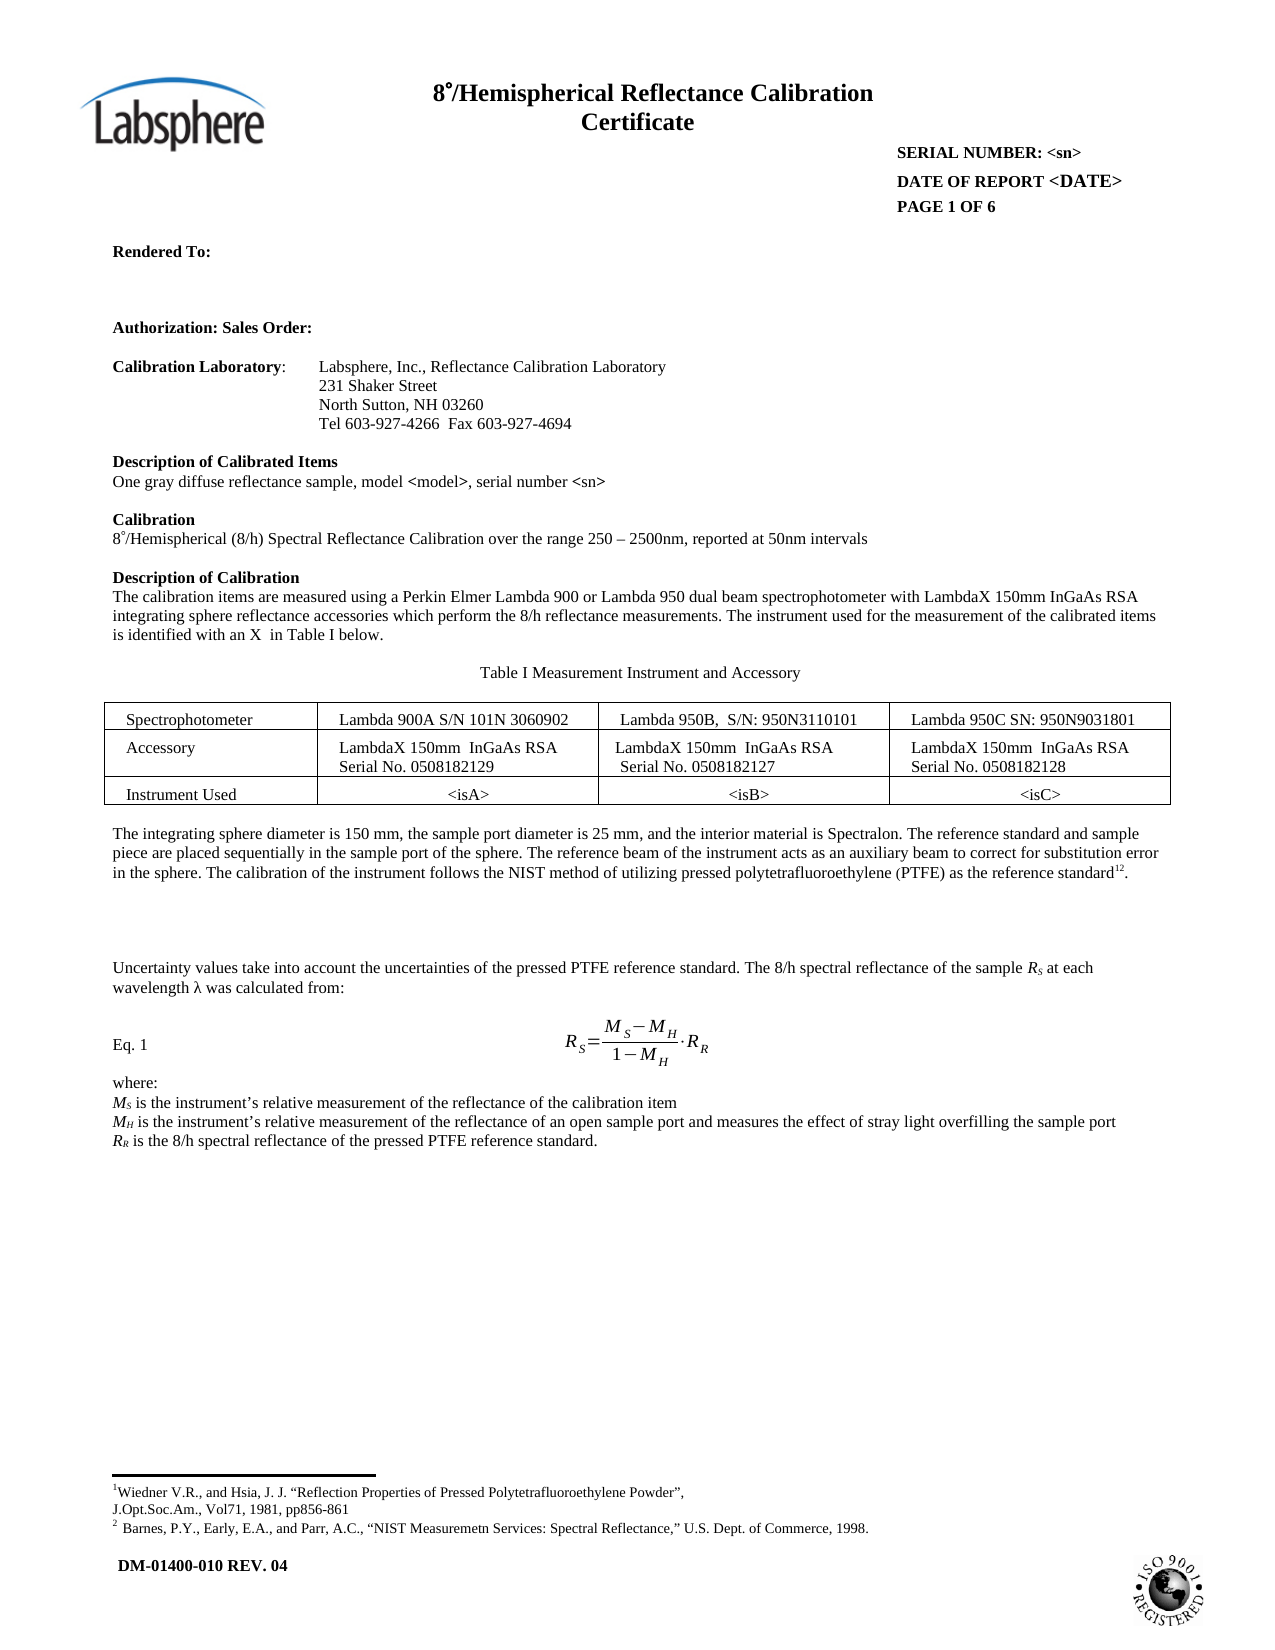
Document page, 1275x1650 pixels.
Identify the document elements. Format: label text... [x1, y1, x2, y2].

text Description of Calibration [112, 567, 1162, 587]
text RR is the 8/h spectral reflectance of the pressed PTFE reference standard. [112, 1131, 1162, 1150]
table_cell <isB> [599, 777, 889, 804]
text Calibration Laboratory: Labsphere, Inc., Reflectance bration Laboratory [112, 356, 1162, 376]
table_header Lambda 950C SN: 950N9031801 [890, 703, 1170, 729]
picture [44, 59, 307, 176]
table_cell Instrument Used [105, 777, 317, 804]
table_header Lambda 900A S/N 101N 3060902 [318, 703, 598, 729]
text One gray diffuse reflectance sample, model <model>, serial number <sn> [112, 471, 1162, 491]
text MS is the instrument’s relative measurement of the reflectance of the calibration item [112, 1092, 1162, 1112]
table_cell LambdaX 150mm InGaAs RSA Serial No. 0508182129 [318, 730, 598, 776]
text North [112, 395, 1162, 414]
table_cell <isA> [318, 777, 598, 804]
text Tel 603-927-4266 Fax 603-927-4694 [112, 414, 1162, 433]
text The integrating sphere diameter is 150 mm, the sample port diameter is 25 mm, and the interior material is Spectralon. The reference standard and sample piece are placed sequentially in the sample port of the sphere. The reference beam of the instrument acts as an auxiliary beam to correct for substitution error in the sphere. The calibration of the instrument follows the NIST method of utilizing pressed polytetrafluoroethylene (PTFE) as the reference standard. [112, 824, 1162, 882]
text 8/Hemispherical (8/h) Spectral Reflectance bration over the range 250 – 2500nm, reported at 50nm intervals [112, 529, 1162, 548]
text Eq. 1 [112, 1035, 1162, 1054]
text Calibration [112, 510, 1162, 529]
table_cell <isC> [890, 777, 1170, 804]
table_cell Accessory [105, 730, 317, 776]
text Description of Calibrated Items [112, 452, 1162, 471]
text where: [112, 1073, 1162, 1092]
text Rendered To: [112, 241, 1162, 261]
text MH is the instrument’s relative measurement of the reflectance of an open sample port and measures the effect of stray light overfilling the sample port [112, 1112, 1162, 1131]
text Authorization: Sales Order: [112, 318, 1162, 337]
text The calibration items are measured using a Perkin Elmer Lambda 900 or Lambda 950 dual beam spectrophotometer with LambdaX 150mm InGaAs RSA integrating sphere reflectance accessories which perform the 8/h reflectance measurements. The instrument used for the measurement of the calibrated items is identified with an X in Table I below. [112, 587, 1162, 644]
text Uncertainty values take into account the uncertainties of the pressed PTFE reference standard. The 8/h spectral reflectance of the sample RS at each wavelength λ was calculated from: [112, 958, 1162, 997]
text Table I Measurement Instrument and Accessory [118, 663, 1162, 682]
table_cell LambdaX 150mm InGaAs RSA Serial No. 0508182127 [599, 730, 889, 776]
table_header Spectrophotometer [105, 703, 317, 729]
table_cell LambdaX 150mm InGaAs RSA Serial No. 0508182128 [890, 730, 1170, 776]
table_header Lambda 950B, S/N: 950N3110101 [599, 703, 889, 729]
